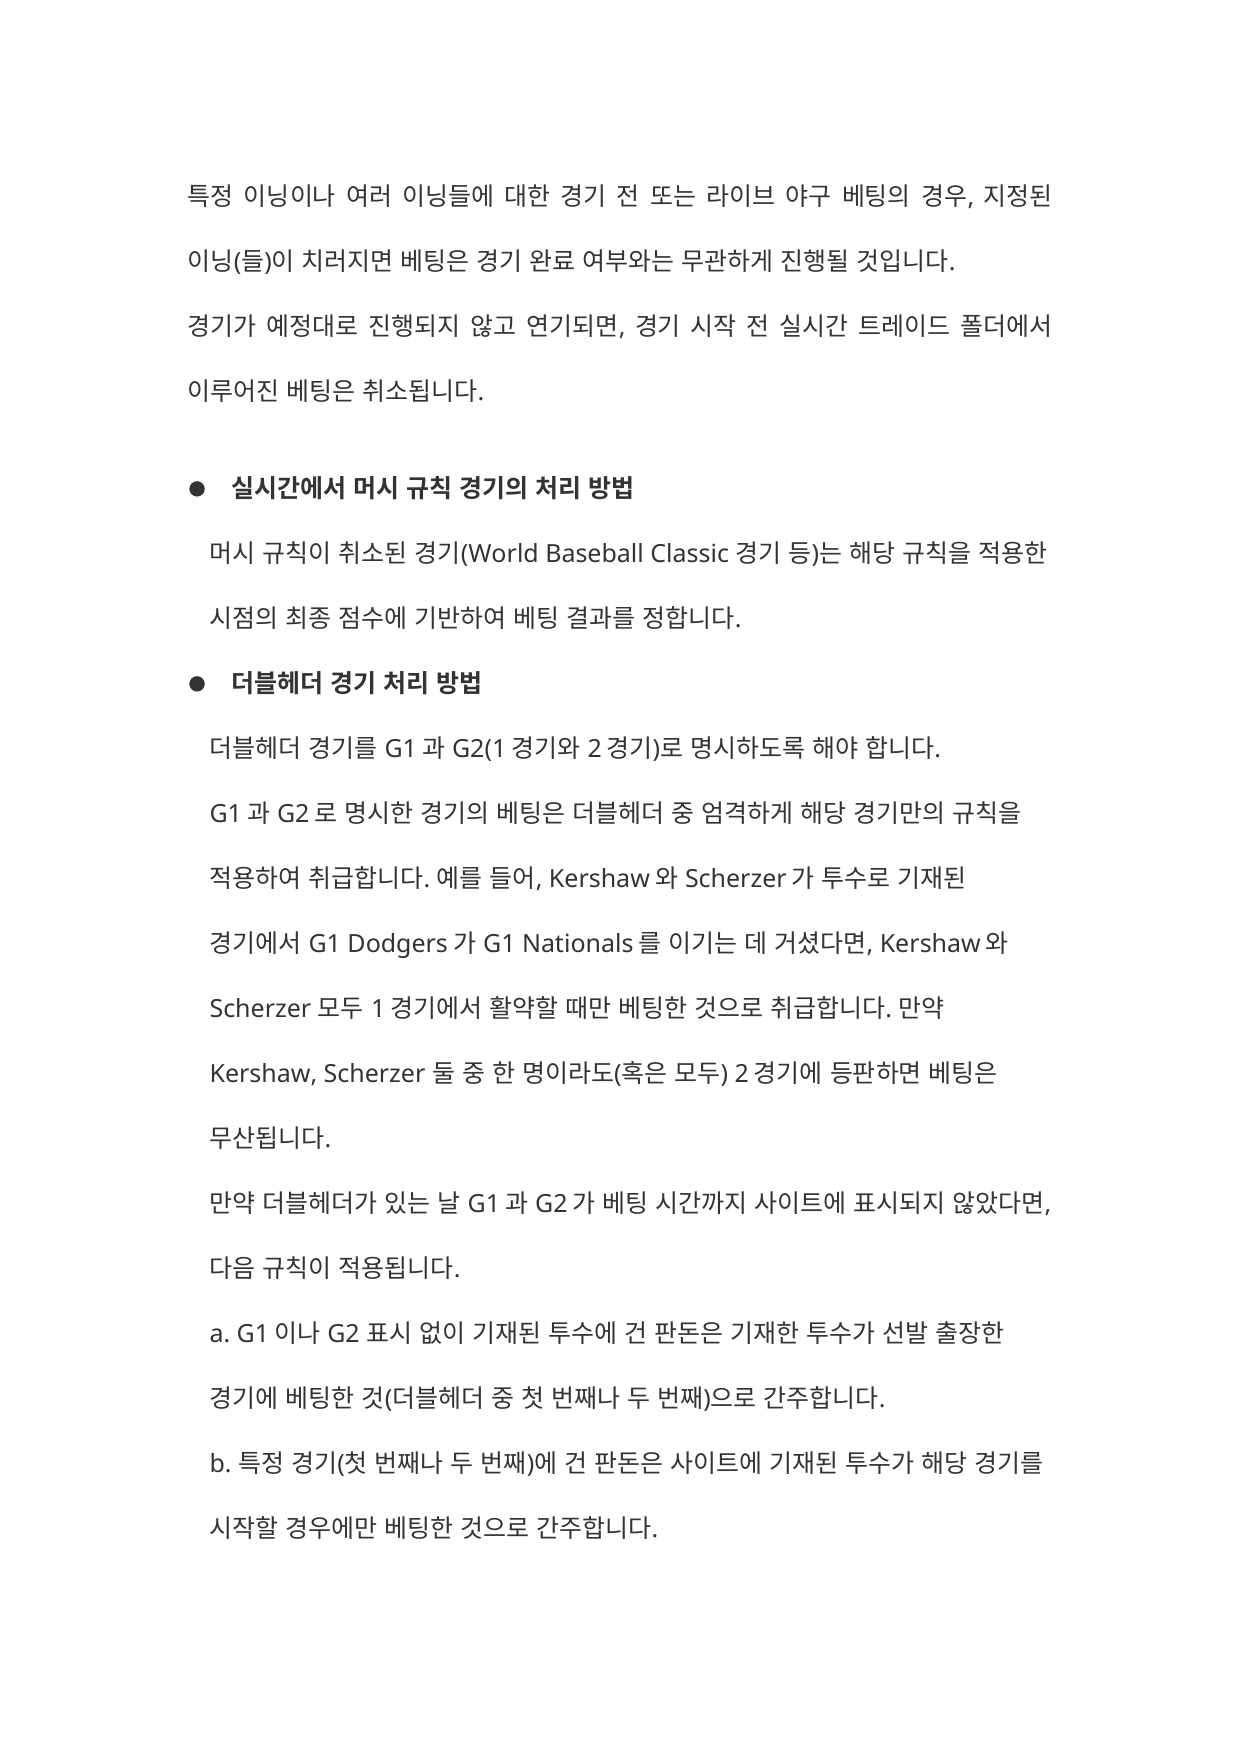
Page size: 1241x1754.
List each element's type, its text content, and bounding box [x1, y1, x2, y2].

text 경기가 예정대로 진행되지 않고 연기되면, 경기 시작 전 실시간 트레이드 폴더에서 이루어진 베팅은 취소됩니다. [187, 292, 1053, 422]
text 특정 이닝이나 여러 이닝들에 대한 경기 전 또는 라이브 야구 베팅의 경우, 지정된 이닝(들)이 치러지면 베팅은 경기 완료 여부와는 무관하게 진행될 것입니다. [187, 162, 1053, 292]
text b. 특정 경기(첫 번째나 두 번째)에 건 판돈은 사이트에 기재된 투수가 해당 경기를 시작할 경우에만 베팅한 것으로 간주합니다. [209, 1429, 1053, 1559]
text a. G1이나 G2 표시 없이 기재된 투수에 건 판돈은 기재한 투수가 선발 출장한 경기에 베팅한 것(더블헤더 중 첫 번째나 두 번째)으로 간주합니다. [209, 1299, 1053, 1429]
text 만약 더블헤더가 있는 날 G1과 G2가 베팅 시간까지 사이트에 표시되지 않았다면, 다음 규칙이 적용됩니다. [209, 1169, 1053, 1299]
list 더블헤더 경기 처리 방법 [187, 649, 1053, 714]
list 실시간에서 머시 규칙 경기의 처리 방법 [187, 454, 1053, 519]
text 더블헤더 경기를 G1과 G2(1경기와 2경기)로 명시하도록 해야 합니다. [209, 714, 1053, 779]
text 머시 규칙이 취소된 경기(World Baseball Classic 경기 등)는 해당 규칙을 적용한 시점의 최종 점수에 기반하여 베팅 결과를 정합니다. [209, 519, 1053, 649]
text G1과 G2로 명시한 경기의 베팅은 더블헤더 중 엄격하게 해당 경기만의 규칙을 적용하여 취급합니다. 예를 들어, Kershaw와 Scherzer가 투수로 기재된 경기에서 G1 Dodgers가 G1 Nationals를 이기는 데 거셨다면, Kershaw와 Scherzer 모두 1경기에서 활약할 때만 베팅한 것으로 취급합니다. 만약 Kershaw, Scherzer 둘 중 한 명이라도(혹은 모두) 2경기에 등판하면 베팅은 무산됩니다. [209, 779, 1053, 1169]
